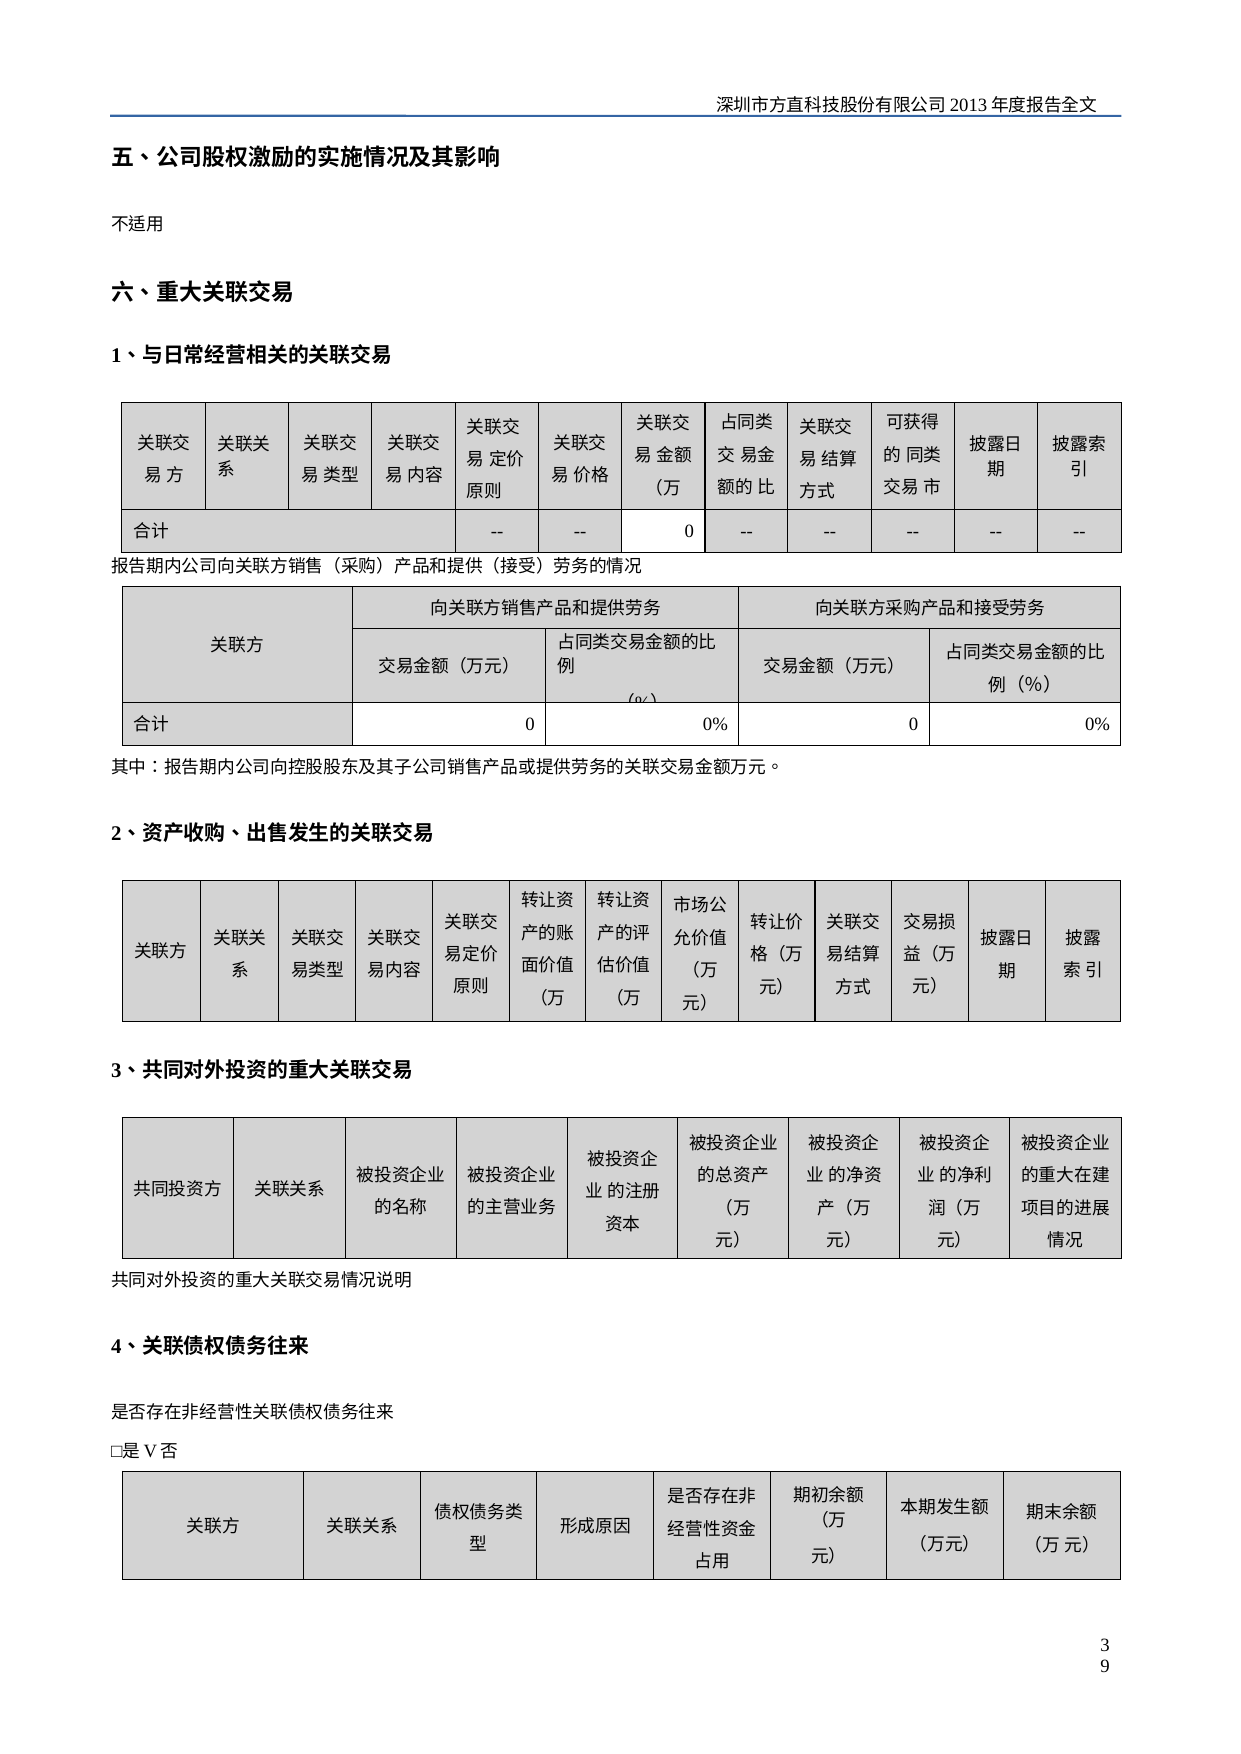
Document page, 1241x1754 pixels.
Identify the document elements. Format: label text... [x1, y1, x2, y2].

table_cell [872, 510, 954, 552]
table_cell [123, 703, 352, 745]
text 2、资产收购、出售发生的关联交易 [111, 818, 1132, 847]
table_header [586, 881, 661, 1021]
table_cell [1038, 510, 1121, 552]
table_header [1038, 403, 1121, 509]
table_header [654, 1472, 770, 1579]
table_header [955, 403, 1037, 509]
text 共同对外投资的重大关联交易情况说明 [111, 1267, 1132, 1292]
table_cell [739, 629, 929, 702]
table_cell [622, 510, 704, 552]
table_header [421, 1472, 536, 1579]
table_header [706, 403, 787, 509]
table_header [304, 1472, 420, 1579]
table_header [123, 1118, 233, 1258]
text 五、公司股权激励的实施情况及其影响 [111, 141, 1132, 172]
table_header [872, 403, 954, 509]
text 六、重大关联交易 [111, 276, 1132, 307]
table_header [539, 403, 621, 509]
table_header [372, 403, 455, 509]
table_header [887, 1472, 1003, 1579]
text □是V否 [111, 1438, 1132, 1462]
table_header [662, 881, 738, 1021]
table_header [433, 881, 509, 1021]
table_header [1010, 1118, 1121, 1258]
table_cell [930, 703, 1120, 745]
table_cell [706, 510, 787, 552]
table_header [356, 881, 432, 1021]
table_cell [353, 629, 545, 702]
text 1、与日常经营相关的关联交易 [111, 340, 1132, 369]
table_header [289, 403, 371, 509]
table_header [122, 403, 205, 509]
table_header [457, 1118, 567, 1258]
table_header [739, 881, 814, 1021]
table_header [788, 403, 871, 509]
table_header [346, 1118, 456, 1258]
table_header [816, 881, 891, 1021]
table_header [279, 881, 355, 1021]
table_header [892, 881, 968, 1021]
text 不适用 [111, 212, 1132, 236]
text 是否存在非经营性关联债权债务往来 [111, 1399, 1132, 1423]
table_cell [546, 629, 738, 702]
text 其中：报告期内公司向控股股东及其子公司销售产品或提供劳务的关联交易金额万元。 [111, 754, 1132, 778]
text 4、关联债权债务往来 [111, 1331, 1132, 1360]
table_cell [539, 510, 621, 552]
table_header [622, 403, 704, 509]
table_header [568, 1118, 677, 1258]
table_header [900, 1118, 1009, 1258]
text 3、共同对外投资的重大关联交易 [111, 1055, 1132, 1084]
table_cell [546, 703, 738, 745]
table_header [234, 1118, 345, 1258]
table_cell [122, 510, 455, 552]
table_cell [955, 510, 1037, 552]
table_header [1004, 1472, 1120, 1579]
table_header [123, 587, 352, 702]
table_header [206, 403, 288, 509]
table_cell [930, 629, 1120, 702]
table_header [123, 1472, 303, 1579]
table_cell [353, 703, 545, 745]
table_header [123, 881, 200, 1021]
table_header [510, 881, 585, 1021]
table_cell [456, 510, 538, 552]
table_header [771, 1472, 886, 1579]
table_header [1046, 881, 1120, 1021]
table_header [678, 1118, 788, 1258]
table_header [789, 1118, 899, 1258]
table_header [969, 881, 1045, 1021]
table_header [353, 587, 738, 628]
text 报告期内公司向关联方销售（采购）产品和提供（接受）劳务的情况 [111, 553, 1132, 577]
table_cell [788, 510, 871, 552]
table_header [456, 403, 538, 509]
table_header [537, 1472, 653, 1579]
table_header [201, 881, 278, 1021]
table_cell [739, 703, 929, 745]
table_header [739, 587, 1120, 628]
